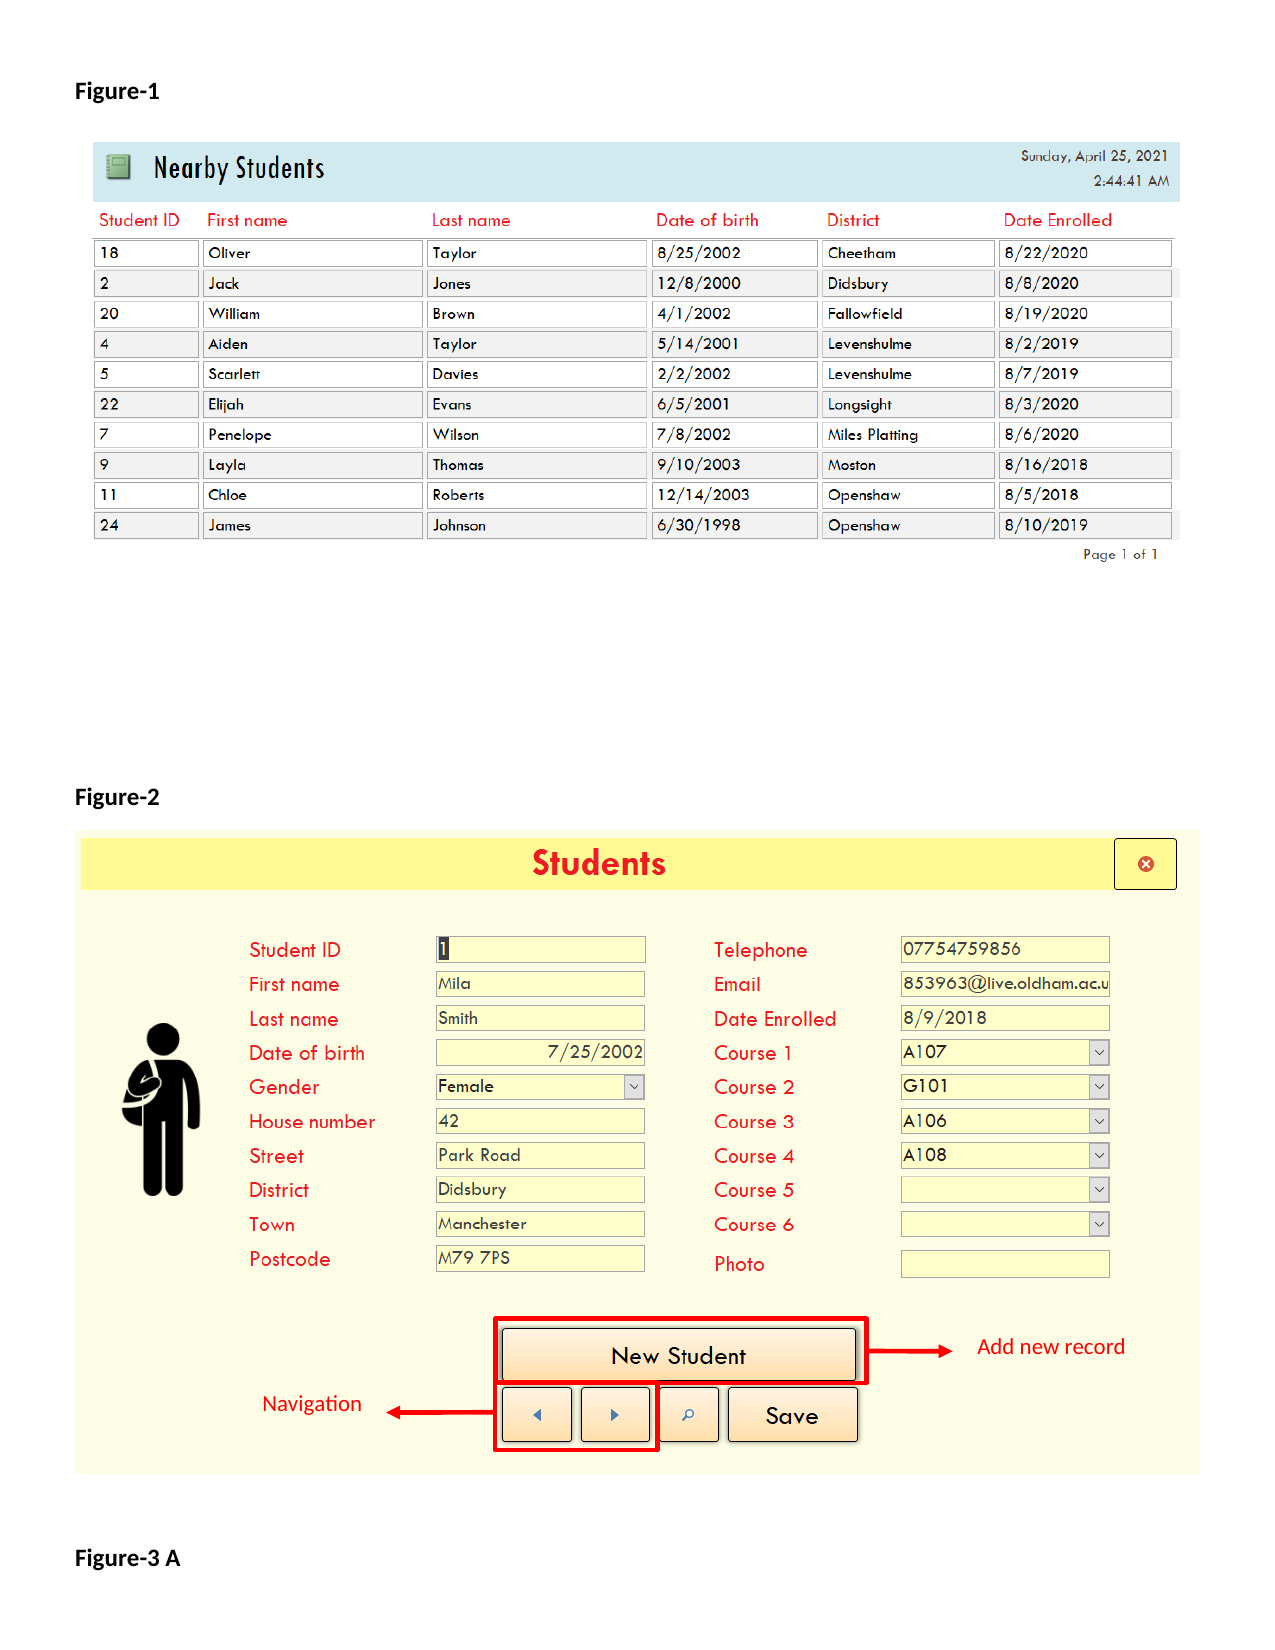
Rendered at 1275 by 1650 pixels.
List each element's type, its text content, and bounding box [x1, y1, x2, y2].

text Figure-1 [75, 75, 1200, 106]
text Figure-3 A [75, 1542, 1200, 1572]
picture [75, 124, 1200, 614]
text Figure-2 [75, 781, 1200, 812]
picture [75, 830, 1200, 1474]
